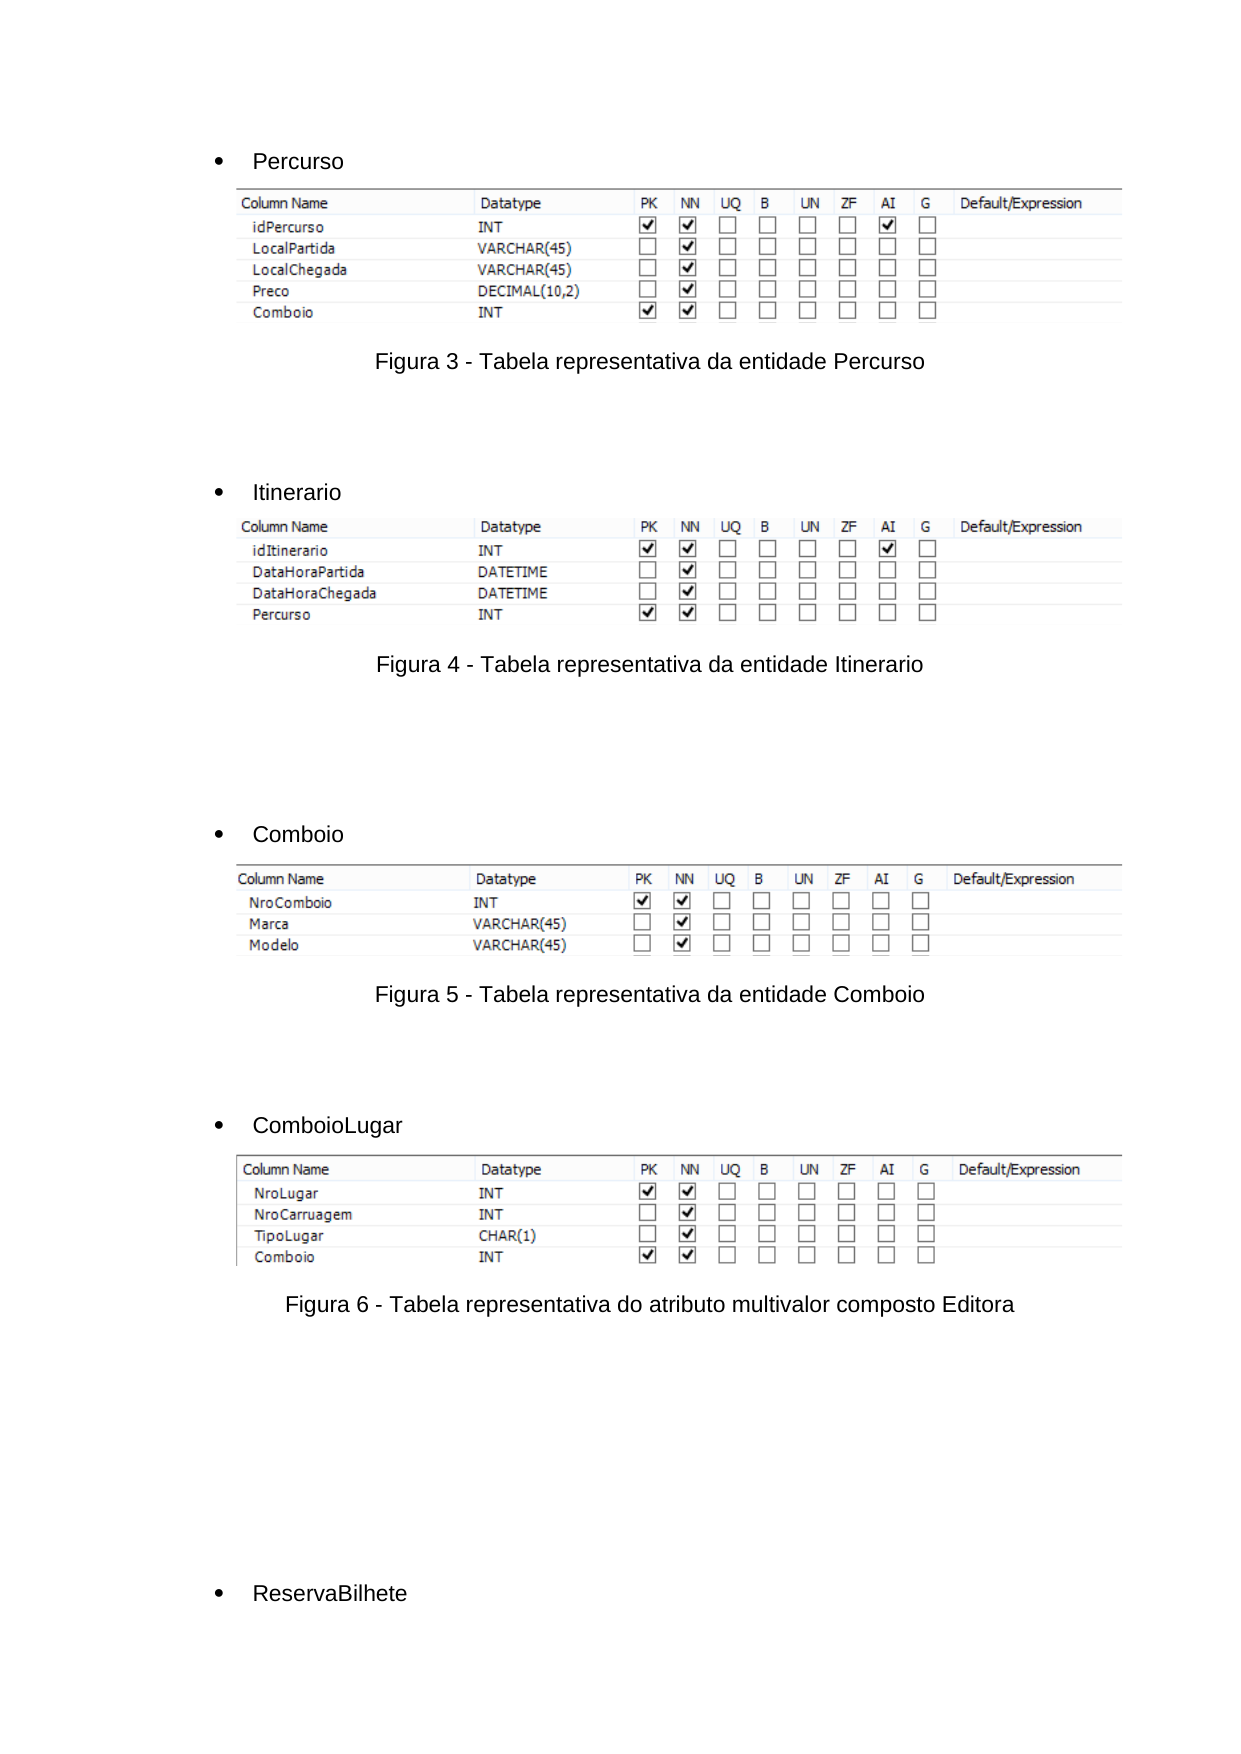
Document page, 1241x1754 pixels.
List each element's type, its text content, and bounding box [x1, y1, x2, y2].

list Comboio [215, 821, 1063, 847]
list ComboioLugar [215, 1112, 1063, 1138]
list Itinerario [215, 479, 1063, 505]
picture [236, 518, 1123, 625]
picture [236, 187, 1123, 323]
picture [236, 1151, 1123, 1266]
picture [236, 860, 1123, 956]
list Percurso [215, 148, 1063, 174]
list ReservaBilhete [215, 1580, 1063, 1606]
